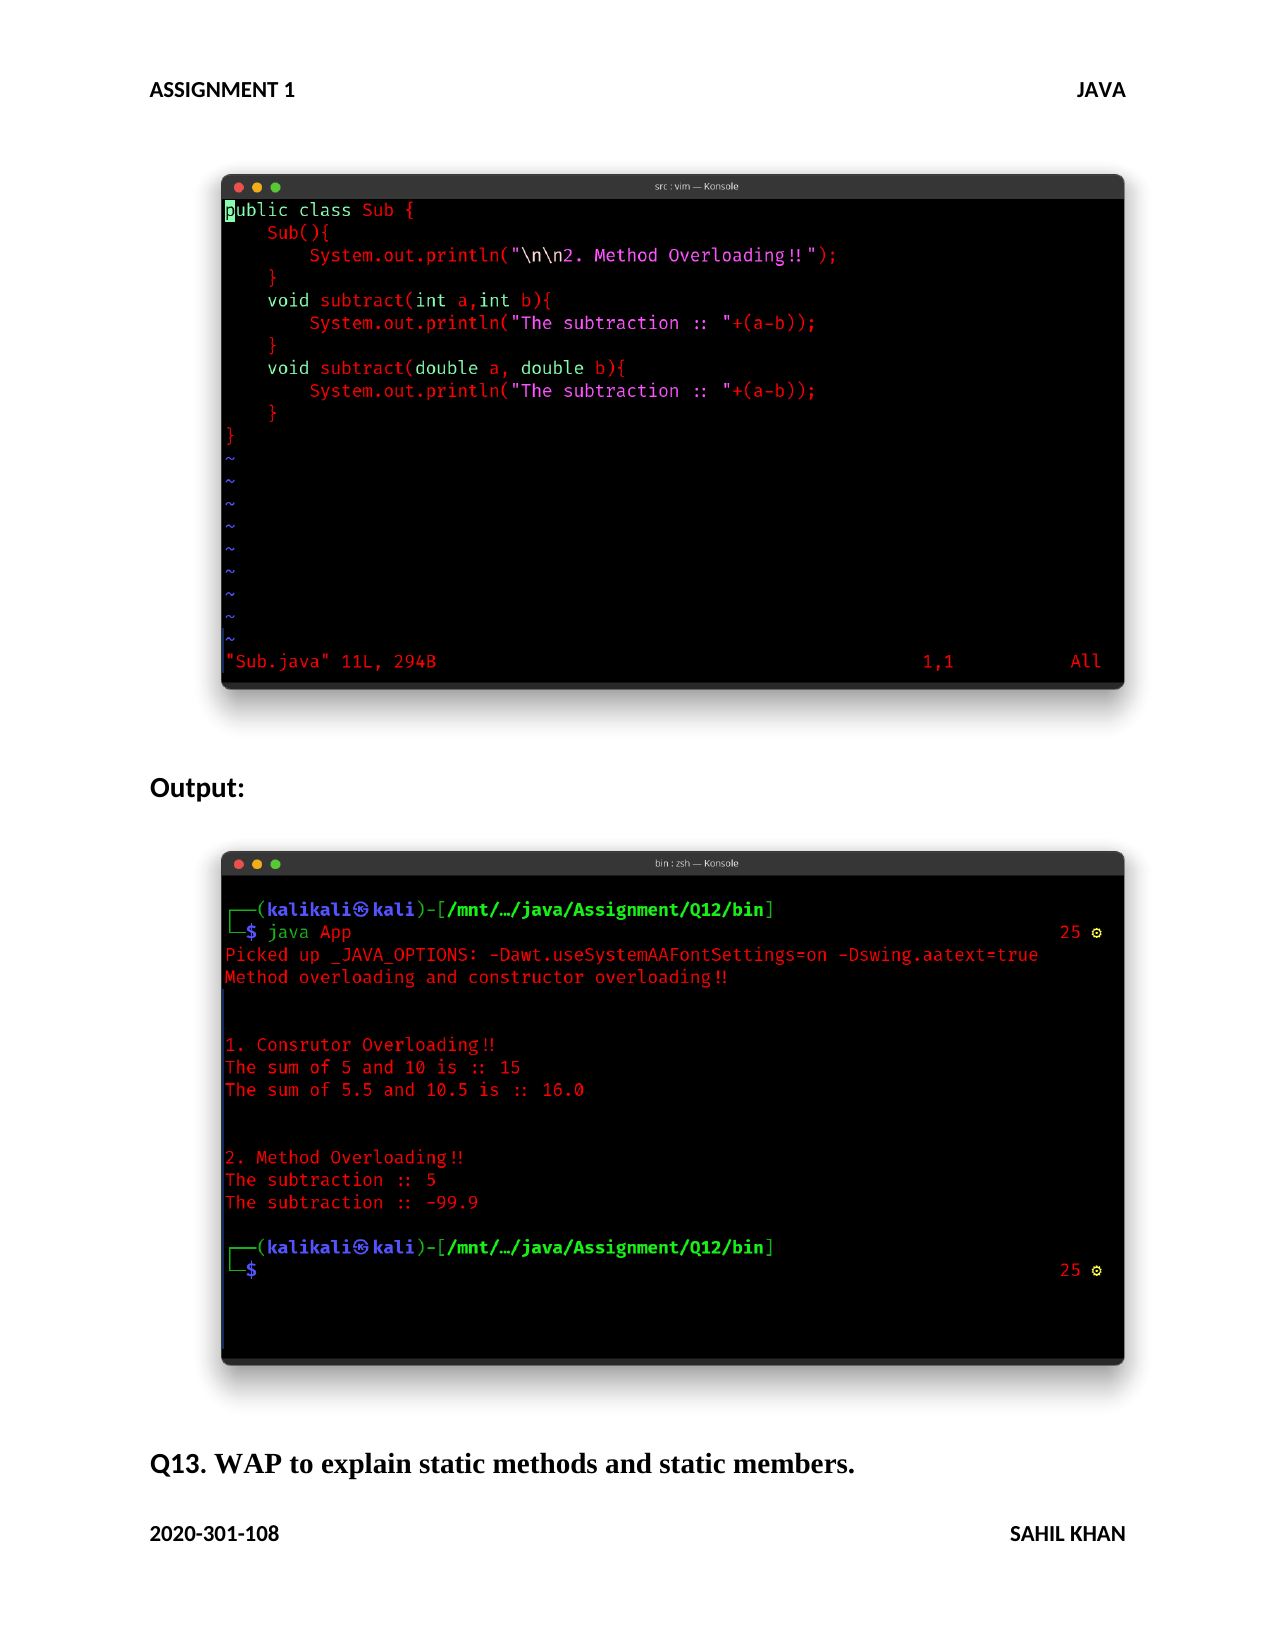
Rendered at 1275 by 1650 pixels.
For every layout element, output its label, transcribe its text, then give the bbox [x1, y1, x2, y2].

text Q13. WAP to explain static methods and static members. [150, 1445, 1125, 1481]
text Output: [150, 769, 1125, 804]
